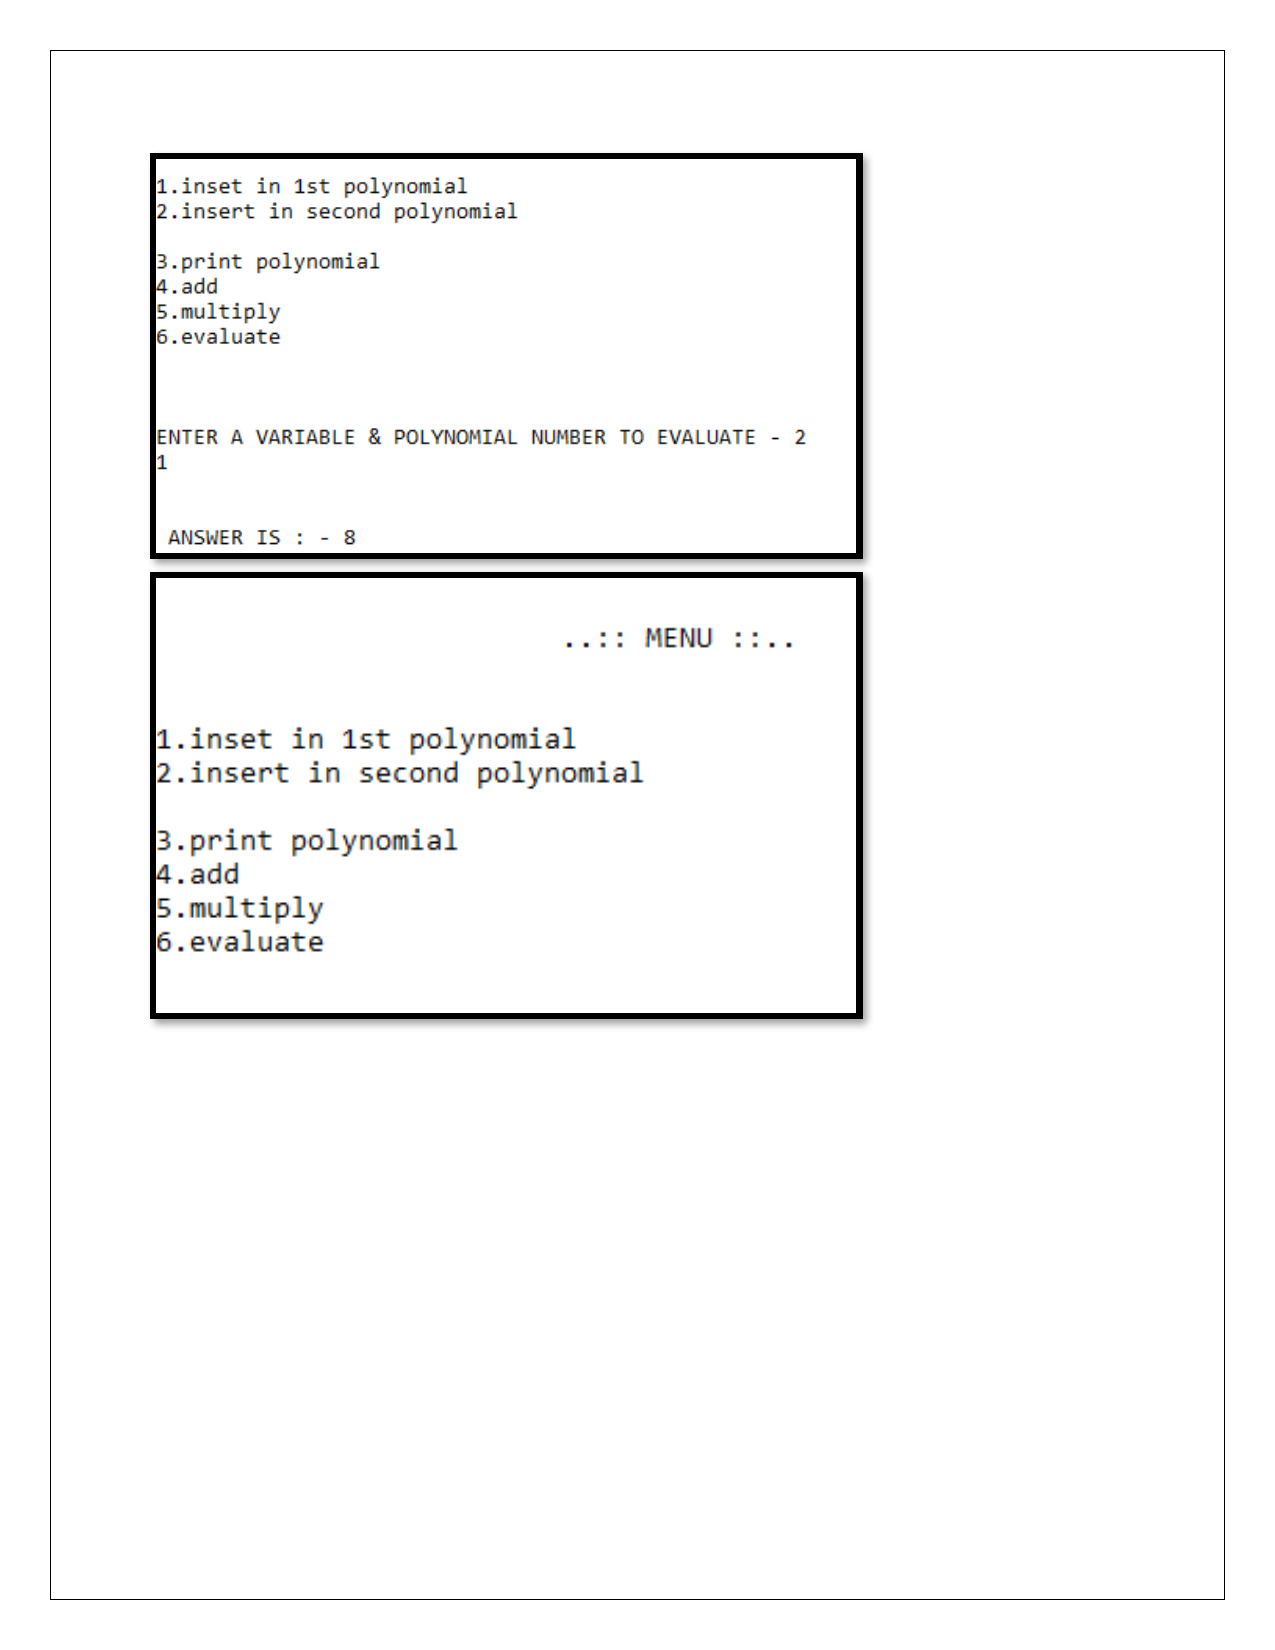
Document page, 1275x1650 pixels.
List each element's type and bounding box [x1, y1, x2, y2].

picture [156, 578, 856, 1013]
picture [156, 159, 856, 553]
